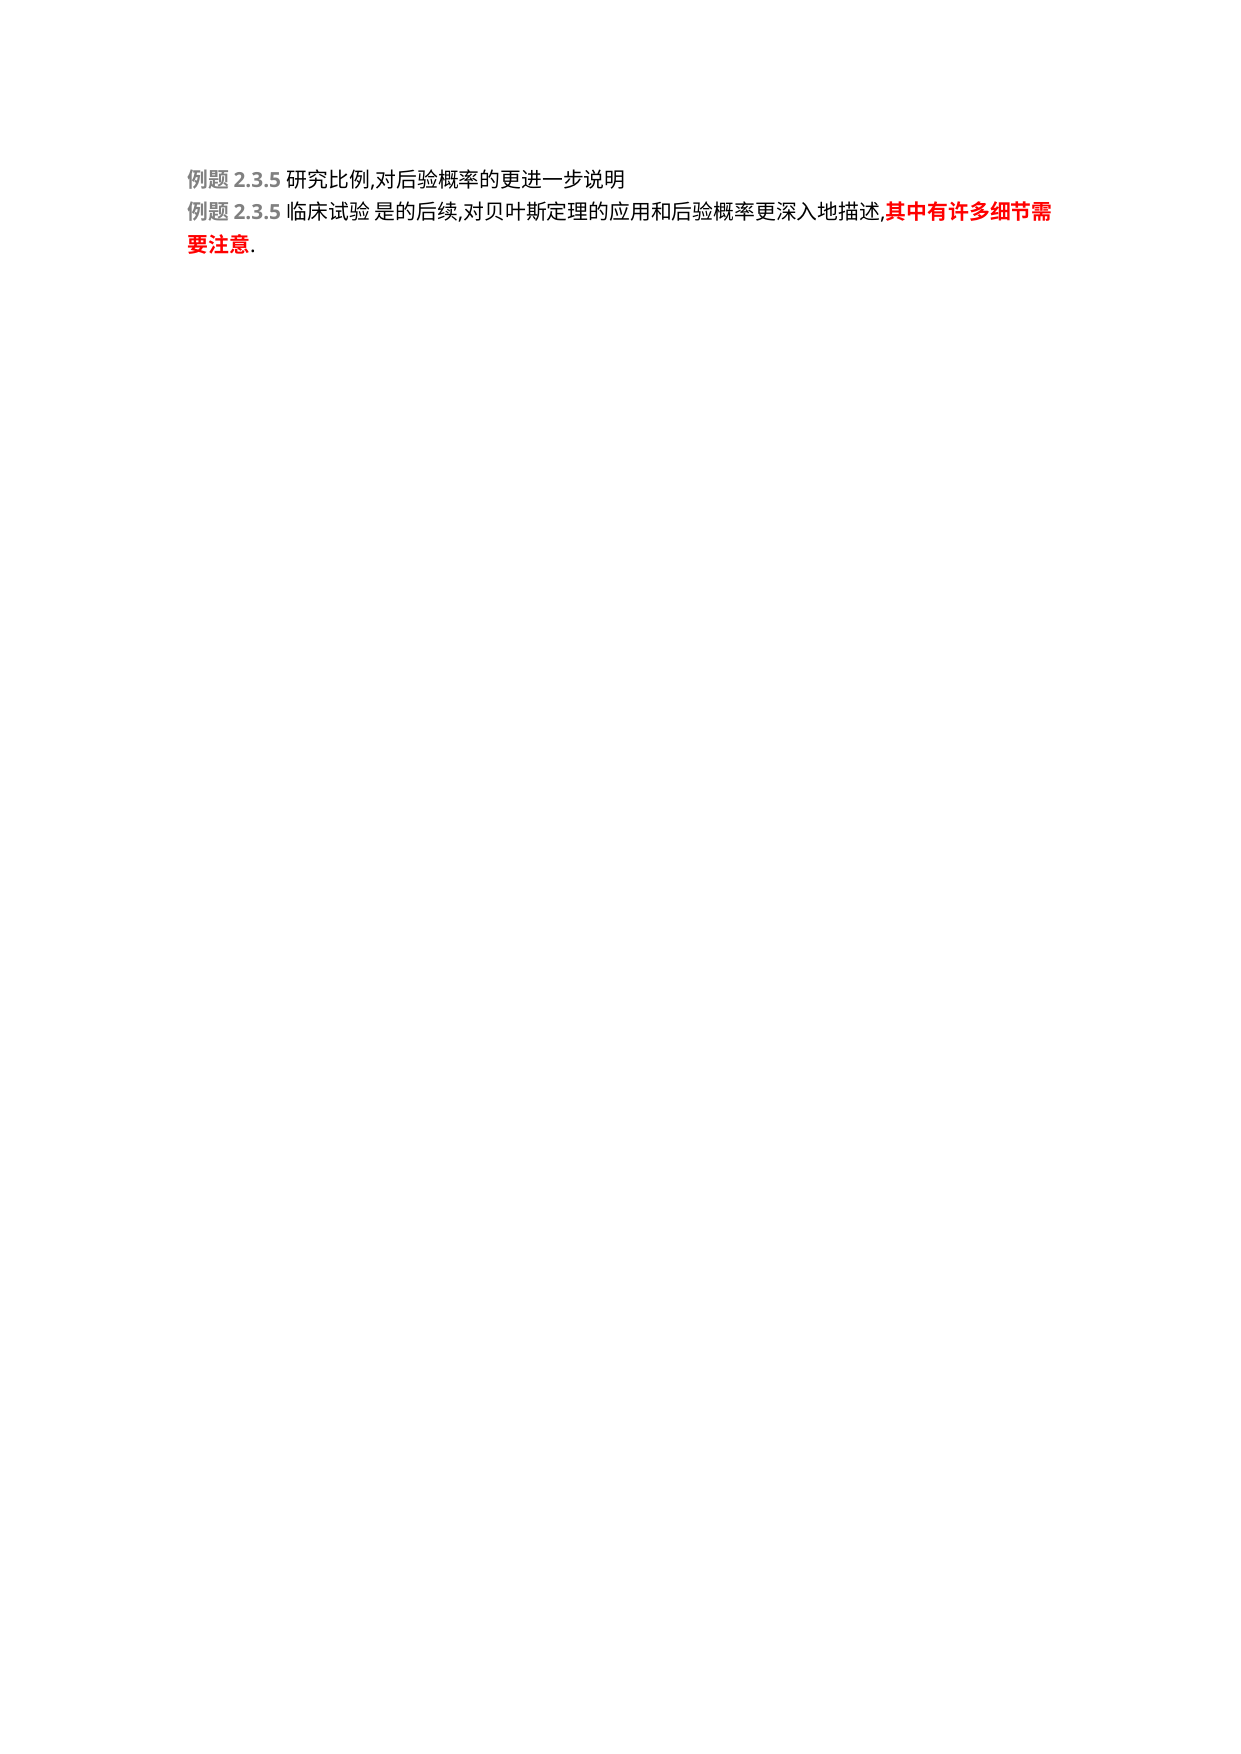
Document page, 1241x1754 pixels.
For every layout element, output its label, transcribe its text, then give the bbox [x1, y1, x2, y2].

text 例题2.3.5 临床试验 是的后续,对贝叶斯定理的应用和后验概率更深入地描述,其中有许多细节需要注意. [187, 194, 1053, 259]
text 例题2.3.5 研究比例,对后验概率的更进一步说明 [187, 162, 1053, 194]
